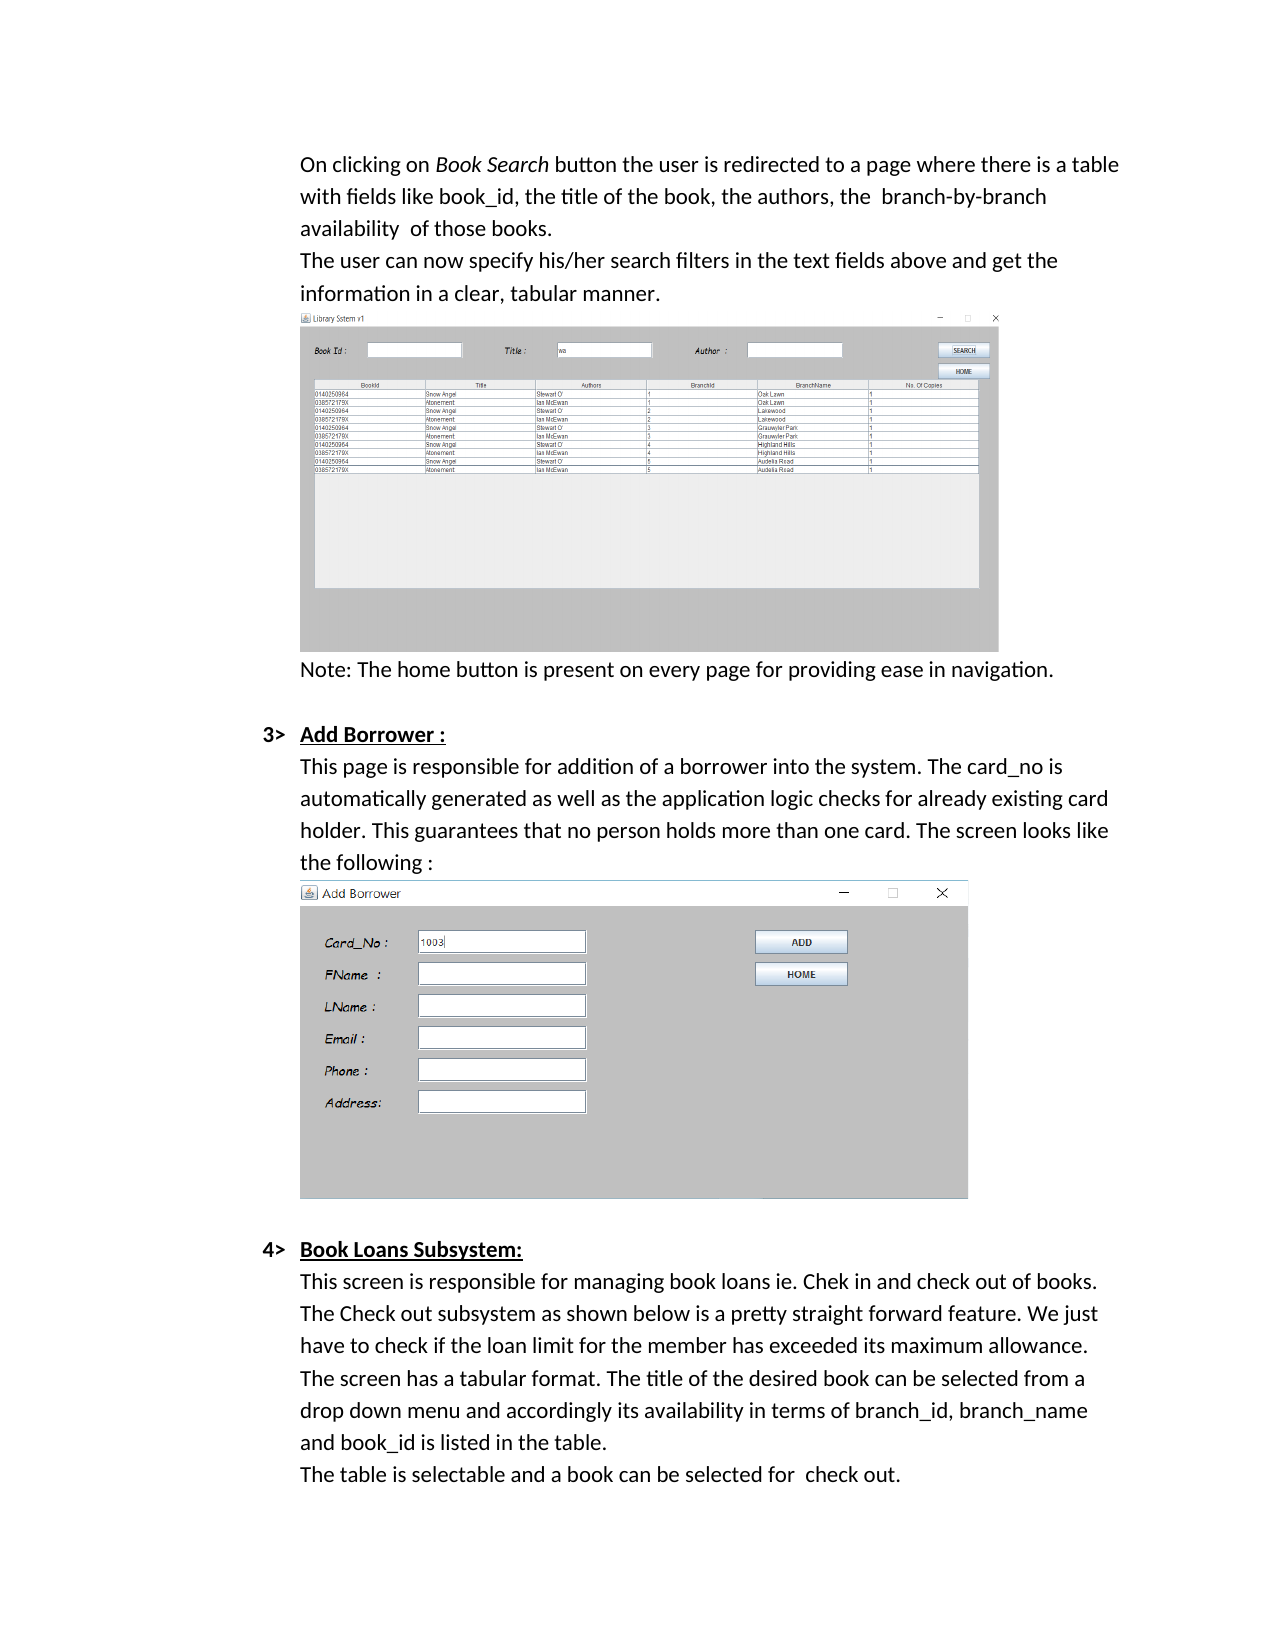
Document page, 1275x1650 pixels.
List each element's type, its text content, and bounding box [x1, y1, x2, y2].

list The user can now specify his/her search filters in the text fields above and get the information in a clear, tabular manner. [300, 247, 1125, 307]
list Add Borrower : [262, 720, 1125, 748]
picture [300, 880, 969, 1199]
list Note: The home button is present on every page for providing ease in navigation. [300, 655, 1125, 683]
list On clicking on Book Search button the user is redirected to a page where there is a table with fields like book_id, the title of the book, the authors, the branch-by-branch availability of those books. [300, 150, 1125, 242]
list This screen is responsible for managing book loans ie. Chek in and check out of books. The Check out subsystem as shown below is a pretty straight forward feature. We just have to check if the loan limit for the member has exceeded its maximum allowance. The screen has a tabular format. The title of the desired book can be selected from a drop down menu and accordingly its availability in terms of branch_id, branch_name and book_id is listed in the table. [300, 1267, 1125, 1456]
list Book Loans Subsystem: [262, 1235, 1125, 1263]
list This page is responsible for addition of a borrower into the system. The card_no is automatically generated as well as the application logic checks for already existing card holder. This guarantees that no person holds more than one card. The screen looks like the following : [300, 752, 1125, 877]
list The table is selectable and a book can be selected for check out. [300, 1460, 1125, 1488]
picture [300, 311, 999, 652]
